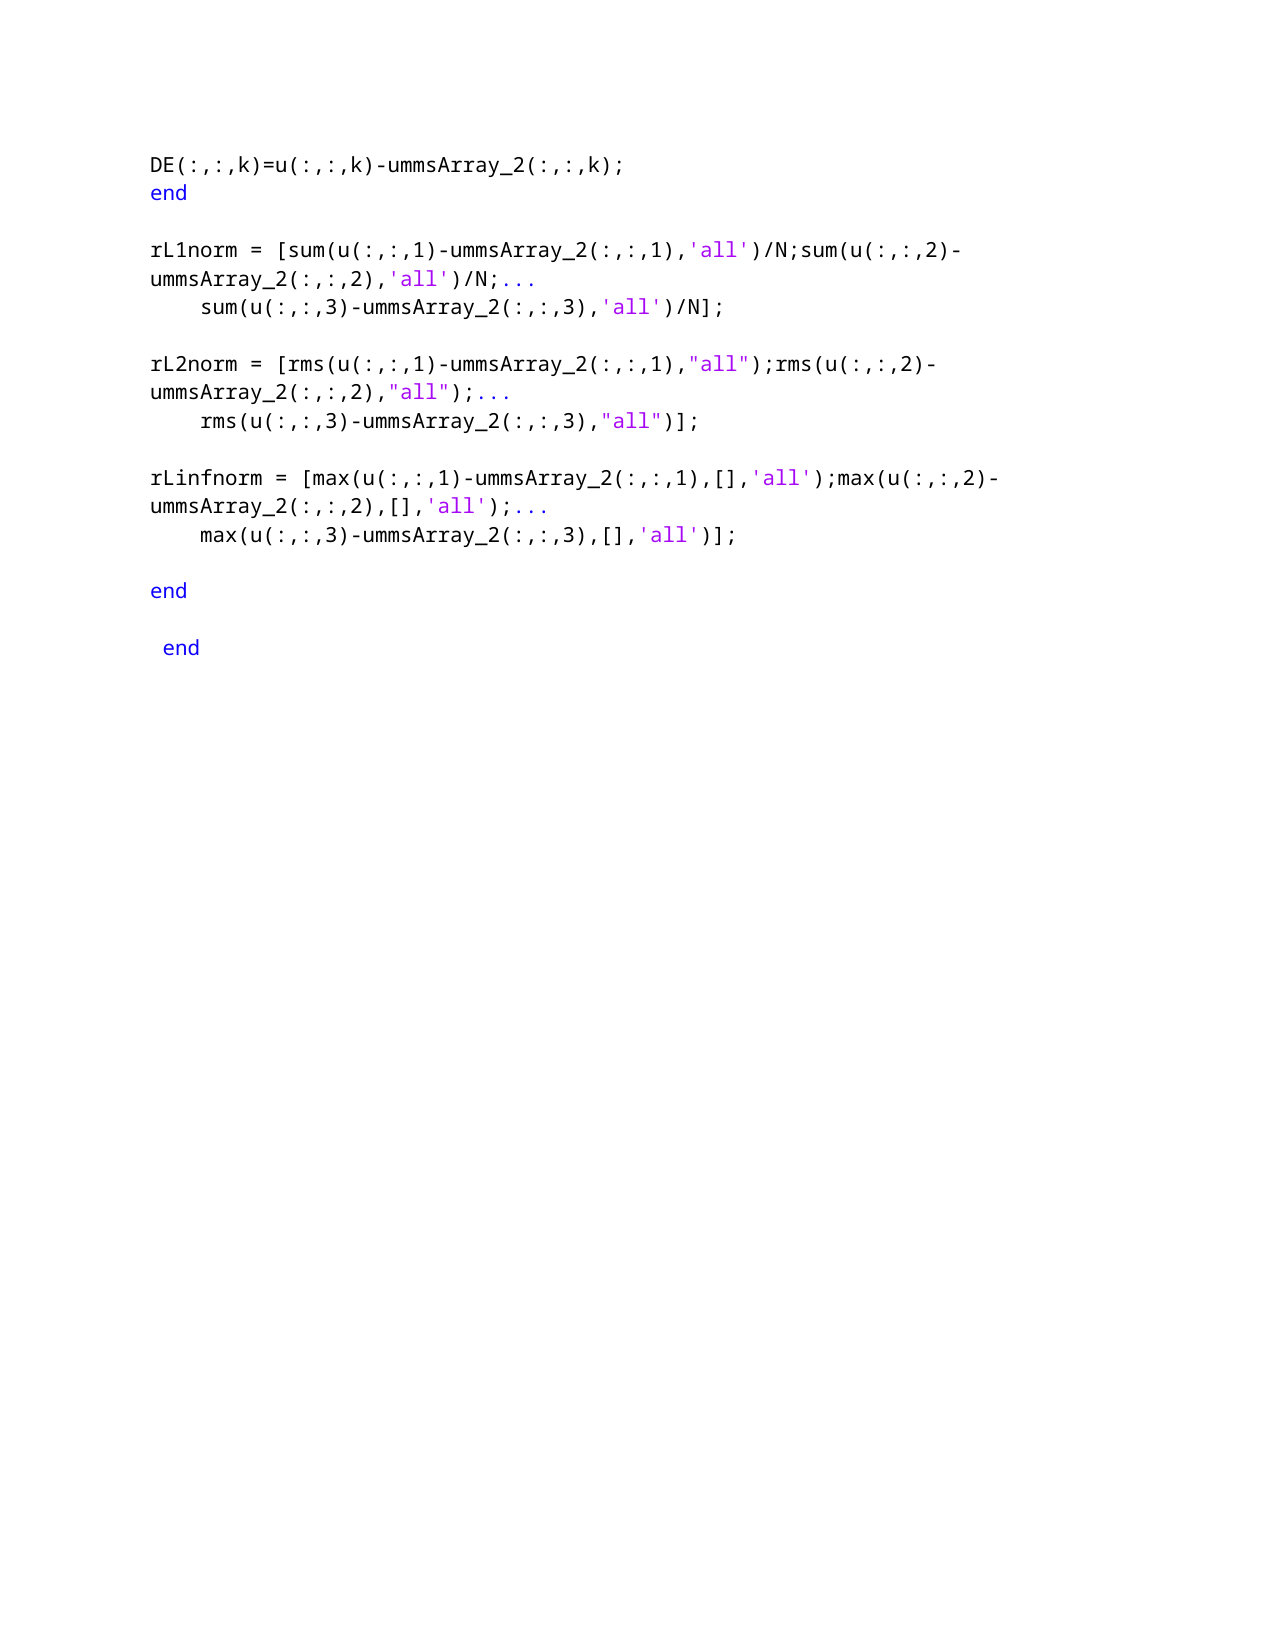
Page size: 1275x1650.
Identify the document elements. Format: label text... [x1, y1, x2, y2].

text max(u(:,:,3)-ummsArray_2(:,:,3),[],'all')]; [150, 520, 1125, 548]
text rL1norm = [sum(u(:,:,1)-ummsArray_2(:,:,1),'all')/N;sum(u(:,:,2)-ummsArray_2(:,:,2),'all')/N;... [150, 235, 1125, 292]
text DE(:,:,k)=u(:,:,k)-ummsArray_2(:,:,k); [150, 150, 1125, 178]
text rLinfnorm = [max(u(:,:,1)-ummsArray_2(:,:,1),[],'all');max(u(:,:,2)-ummsArray_2(:,:,2),[],'all');... [150, 463, 1125, 520]
text rms(u(:,:,3)-ummsArray_2(:,:,3),"all")]; [150, 406, 1125, 434]
text rL2norm = [rms(u(:,:,1)-ummsArray_2(:,:,1),"all");rms(u(:,:,2)-ummsArray_2(:,:,2),"all");... [150, 349, 1125, 406]
text end [150, 178, 1125, 207]
text end [150, 577, 1125, 605]
text sum(u(:,:,3)-ummsArray_2(:,:,3),'all')/N]; [150, 292, 1125, 321]
text end [150, 633, 1125, 662]
